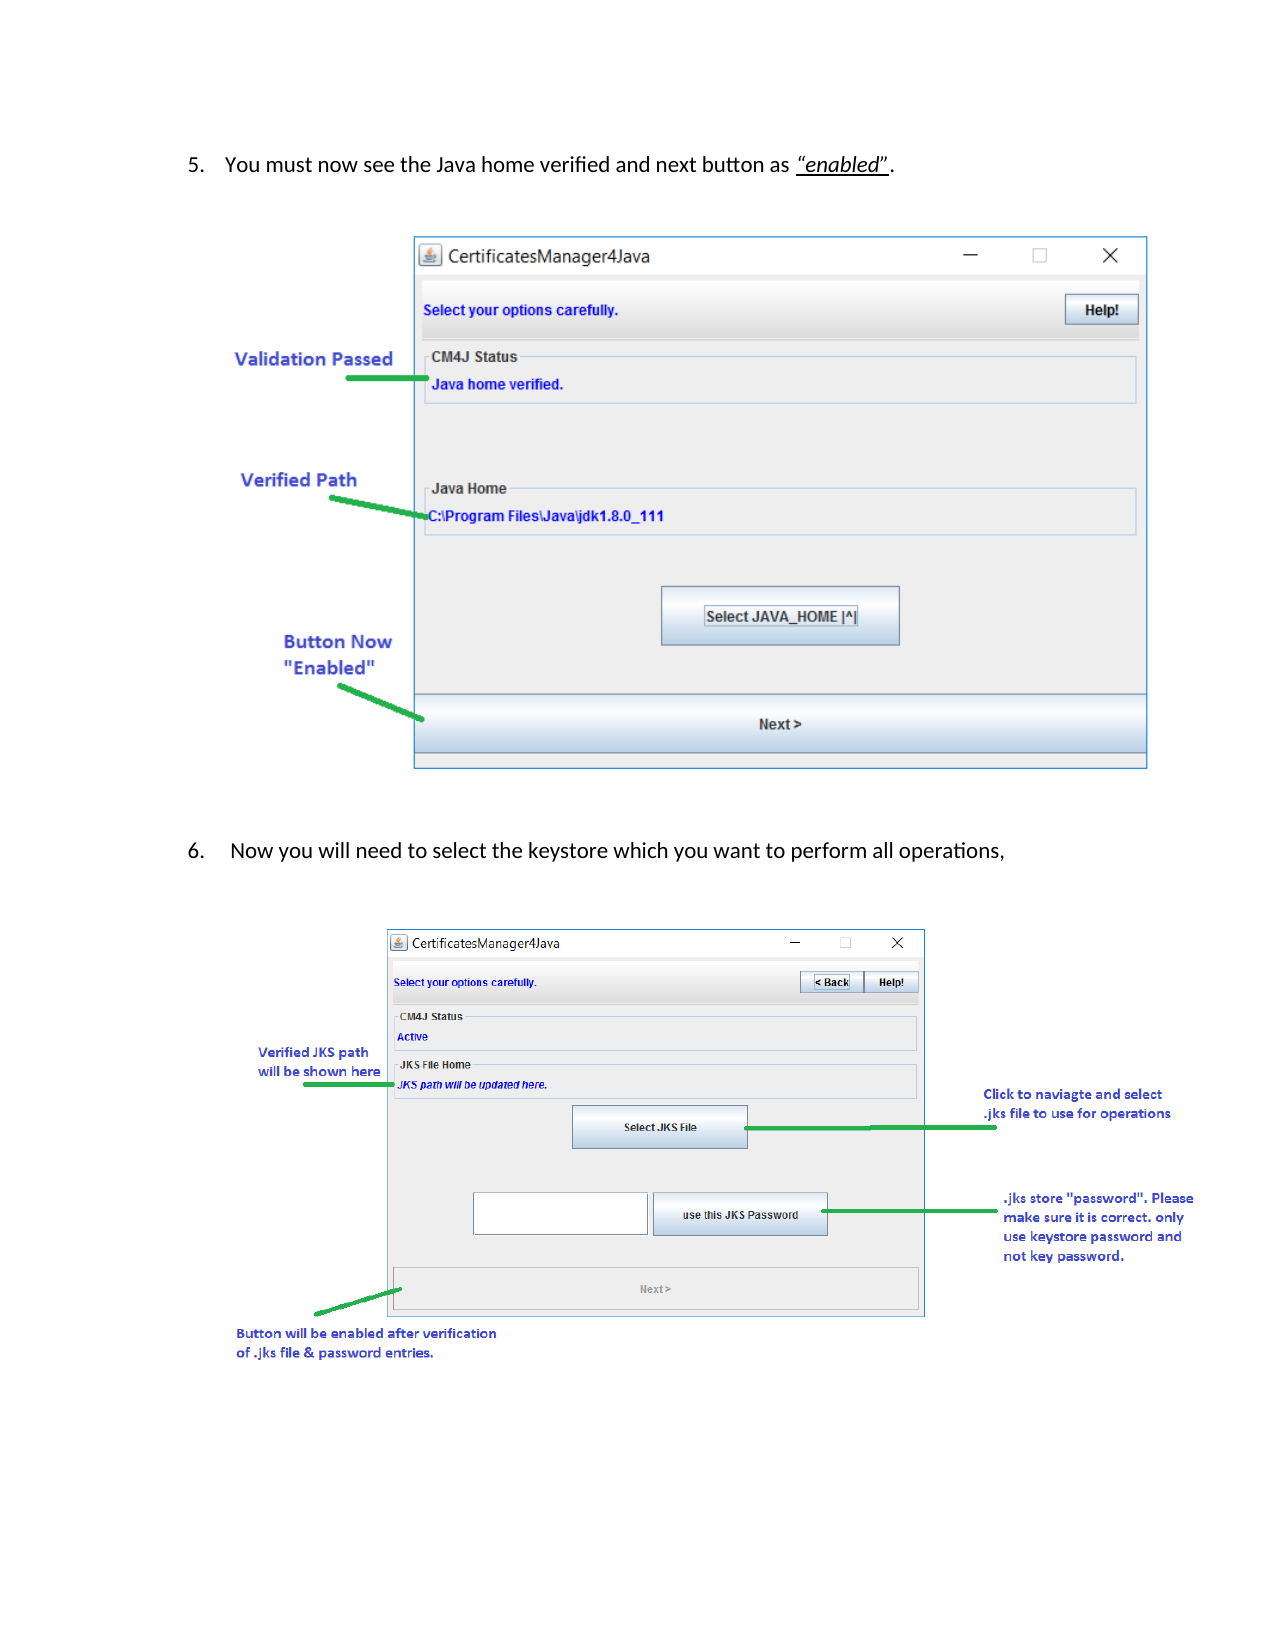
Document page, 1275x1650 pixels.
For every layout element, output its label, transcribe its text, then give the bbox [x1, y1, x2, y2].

list You must now see the Java home verified and next button as “enabled”. [187, 150, 1125, 178]
picture [225, 897, 1200, 1385]
picture [225, 210, 1199, 805]
list Now you will need to select the keystore which you want to perform all operations, [187, 837, 1125, 864]
